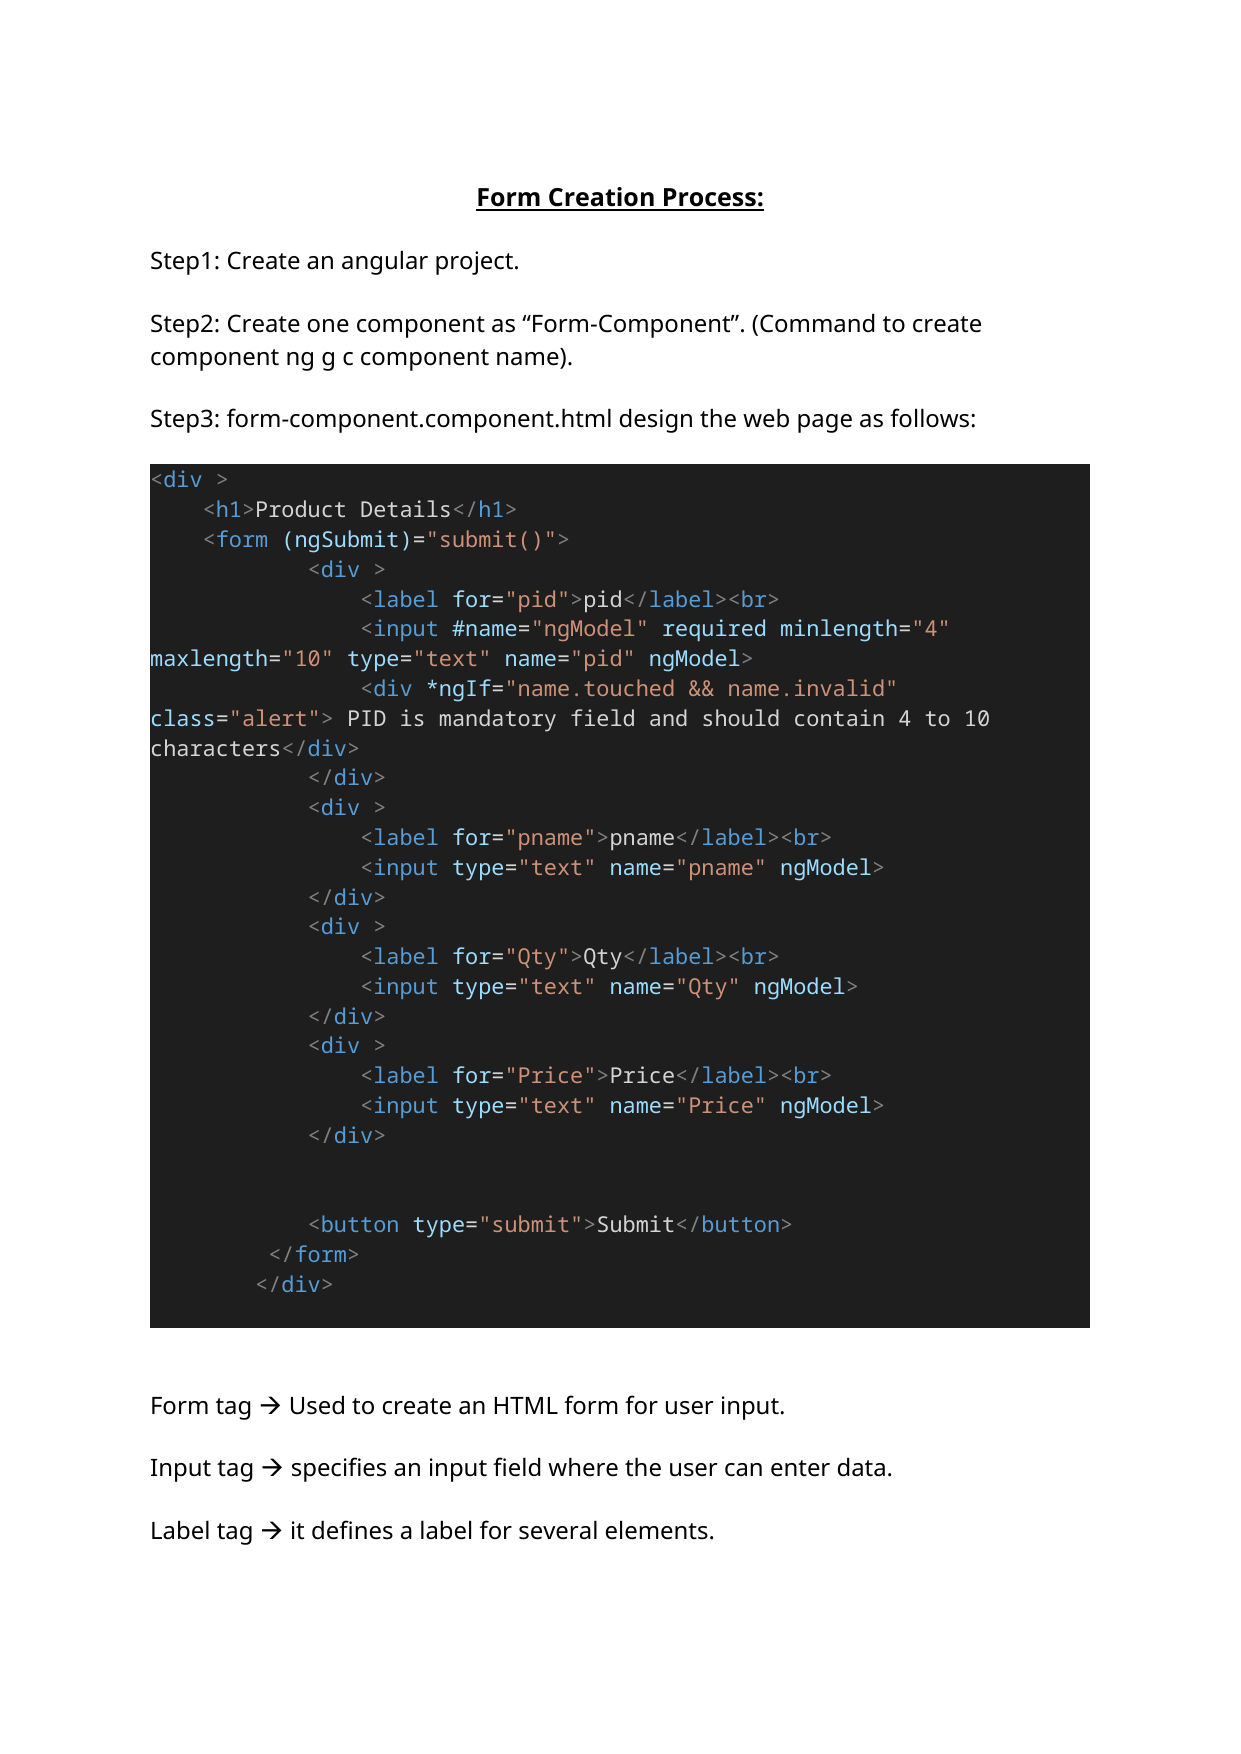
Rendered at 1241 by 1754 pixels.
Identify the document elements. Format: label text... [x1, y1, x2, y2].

text <label for="pname">pname</label><br> [150, 822, 1090, 852]
text <label for="Qty">Qty</label><br> [150, 941, 1090, 971]
text <div *ngIf="name.touched && name.invalid" class="alert"> PID is mandatory field and should contain 4 to 10 characters</div> [150, 673, 1090, 762]
text <form (ngSubmit)="submit()"> [150, 524, 1090, 554]
text Label tag it defines a label for several elements. [150, 1514, 1090, 1546]
text <label for="pid">pid</label><br> [150, 584, 1090, 613]
text </div> [150, 882, 1090, 911]
text </div> [150, 1120, 1090, 1150]
text Step1: Create an angular project. [150, 244, 1090, 277]
text Form tag Used to create an HTML form for user input. [150, 1389, 1090, 1421]
text Step2: Create one component as “Form-Component”. (Command to create component ng g c component name). [150, 307, 1090, 372]
text <label for="Price">Price</label><br> [150, 1060, 1090, 1090]
text <h1>Product Details</h1> [150, 494, 1090, 524]
text <div > [150, 911, 1090, 941]
text <div > [150, 1031, 1090, 1060]
text </form> [150, 1239, 1090, 1269]
text Input tag specifies an input field where the user can enter data. [150, 1451, 1090, 1484]
text <button type="submit">Submit</button> [150, 1209, 1090, 1239]
text <input type="text" name="Price" ngModel> [150, 1090, 1090, 1120]
text Form Creation Process: [150, 180, 1090, 214]
text </div> [150, 1269, 1090, 1299]
text <input type="text" name="pname" ngModel> [150, 852, 1090, 882]
text <input type="text" name="Qty" ngModel> [150, 971, 1090, 1001]
text <div > [150, 792, 1090, 822]
text Step3: form-component.component.html design the web page as follows: [150, 402, 1090, 434]
text <input #name="ngModel" required minlength="4" maxlength="10" type="text" name="pid" ngModel> [150, 613, 1090, 673]
text </div> [150, 1001, 1090, 1031]
text <div > [150, 554, 1090, 584]
text </div> [150, 762, 1090, 792]
text <div > [150, 464, 1090, 494]
